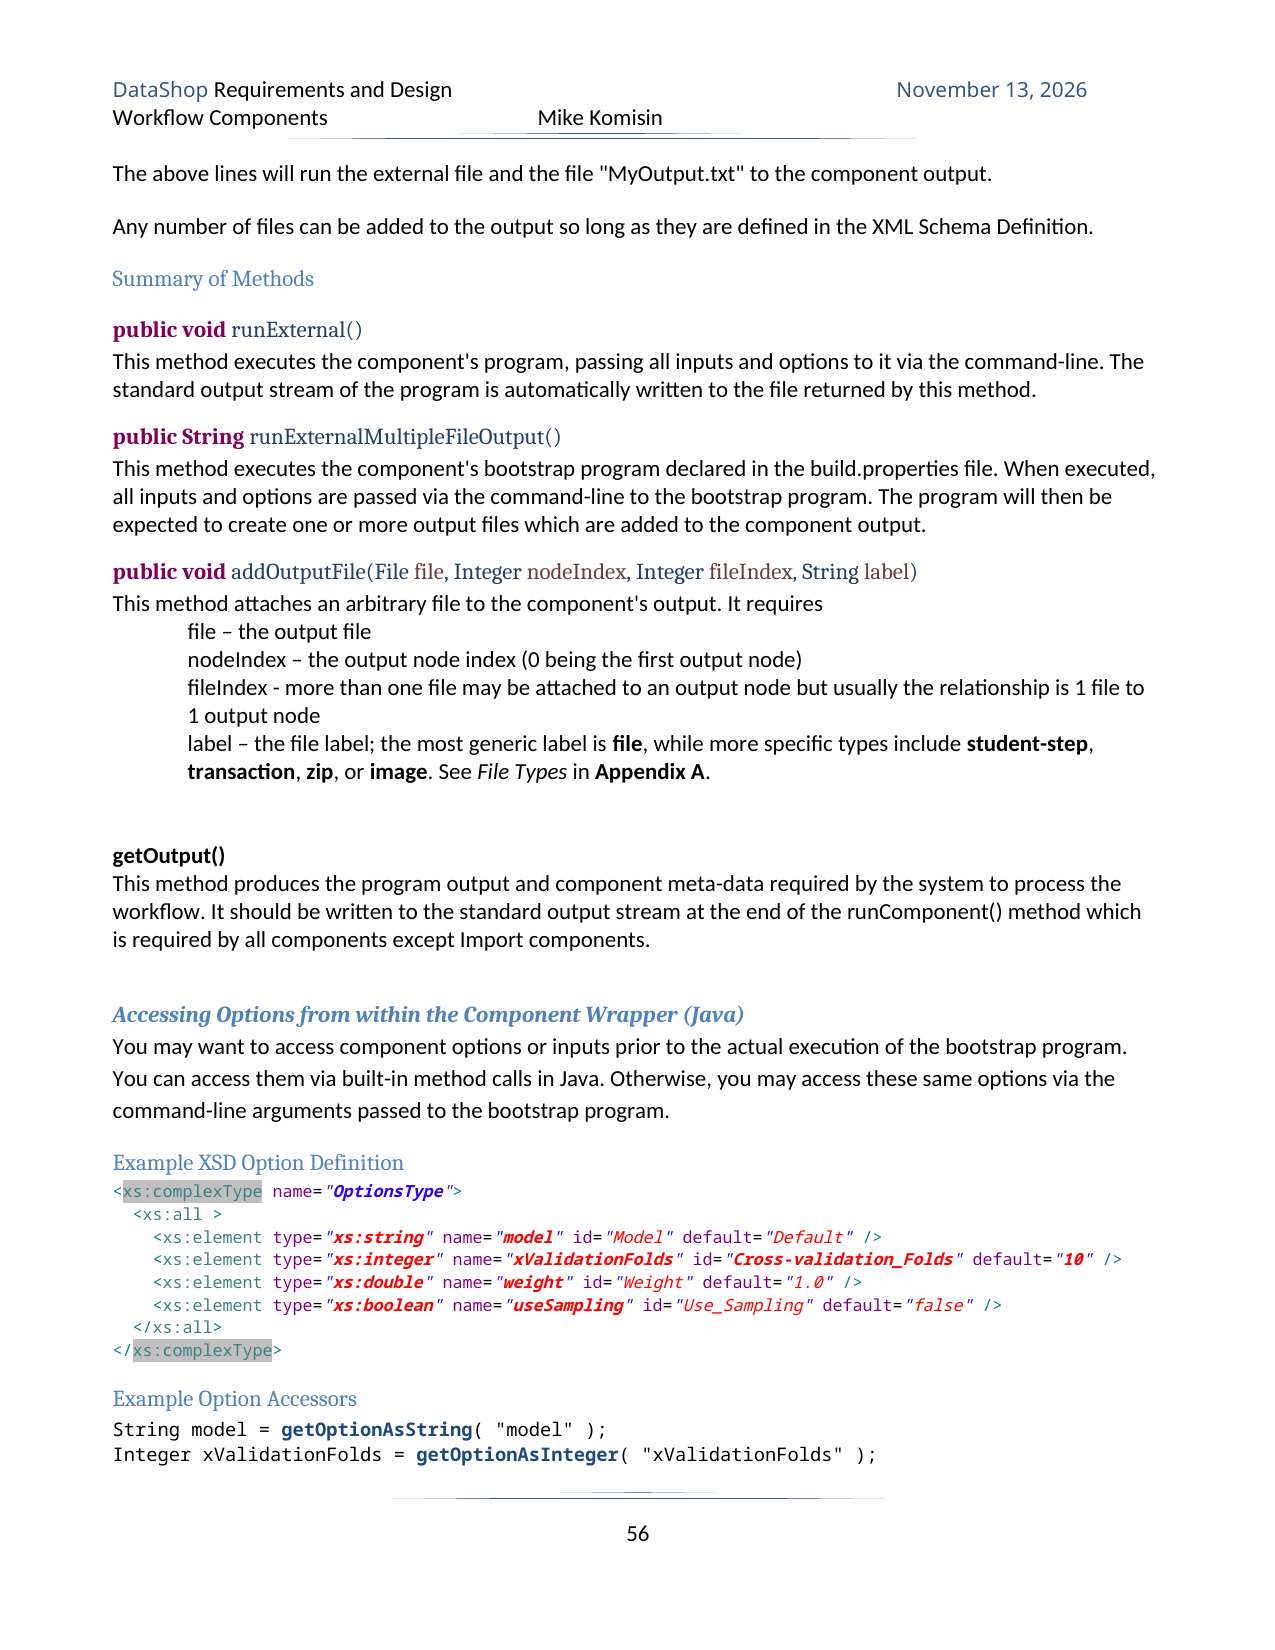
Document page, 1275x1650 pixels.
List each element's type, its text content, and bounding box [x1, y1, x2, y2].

text <xs:complexType name="OptionsType"> [262, 1180, 1162, 1203]
text <xs:all > [112, 1203, 1162, 1225]
text String model = getOptionAsString( "model" ); [112, 1416, 1162, 1441]
text </xs:all> [112, 1316, 1162, 1339]
subtitle public void runExternal() [112, 317, 1162, 343]
text <xs:element type="xs:double" name="weight" id="Weight" default="1.0" /> [112, 1271, 1162, 1293]
subtitle Example Option Accessors [112, 1386, 1162, 1412]
text <xs:element type="xs:integer" name="xValidationFolds" id="Cross-validation_Folds" default="10" /> [112, 1248, 1162, 1271]
text file – the output file [187, 617, 1162, 645]
text label – the file label; the most generic label is file, while more specific types include student-step, transaction, zip, or image. See File Types in Appendix A. [187, 729, 1162, 785]
text getOutput() [112, 841, 1162, 869]
subtitle Example XSD Option Definition [112, 1150, 1162, 1176]
text This method produces the program output and component meta-data required by the system to process the workflow. It should be written to the standard output stream at the end of the runComponent() method which is required by all components except Import components. [112, 869, 1162, 953]
text You may want to access component options or inputs prior to the actual execution of the bootstrap program. You can access them via built-in method calls in Java. Otherwise, you may access these same options via the command-line arguments passed to the bootstrap program. [112, 1032, 1162, 1125]
subtitle public void addOutputFile(File file, Integer nodeIndex, Integer fileIndex, String label) [112, 559, 1162, 585]
text Any number of files can be added to the output so long as they are defined in the XML Schema Definition. [112, 212, 1162, 241]
text fileIndex - more than one file may be attached to an output node but usually the relationship is 1 file to 1 output node [187, 673, 1162, 729]
text This method executes the component's program, passing all inputs and options to it via the command-line. The standard output stream of the program is automatically written to the file returned by this method. [112, 347, 1162, 403]
subtitle Accessing Options from within the Component Wrapper (Java) [112, 1002, 1162, 1028]
text The above lines will run the external file and the file "MyOutput.txt" to the component output. [112, 159, 1162, 187]
text This method attaches an arbitrary file to the component's output. It requires [112, 589, 1162, 617]
subtitle public String runExternalMultipleFileOutput() [112, 424, 1162, 450]
text <xs:element type="xs:string" name="model" id="Model" default="Default" /> [112, 1225, 1162, 1248]
text <xs:element type="xs:boolean" name="useSampling" id="Use_Sampling" default="false" /> [112, 1293, 1162, 1316]
text </xs:complexType> [272, 1339, 1162, 1362]
text Integer xValidationFolds = getOptionAsInteger( "xValidationFolds" ); [112, 1441, 1162, 1467]
text nodeIndex – the output node index (0 being the first output node) [187, 645, 1162, 673]
subtitle Summary of Methods [112, 266, 1162, 292]
text This method executes the component's bootstrap program declared in the build.properties file. When executed, all inputs and options are passed via the command-line to the bootstrap program. The program will then be expected to create one or more output files which are added to the component output. [112, 454, 1162, 538]
